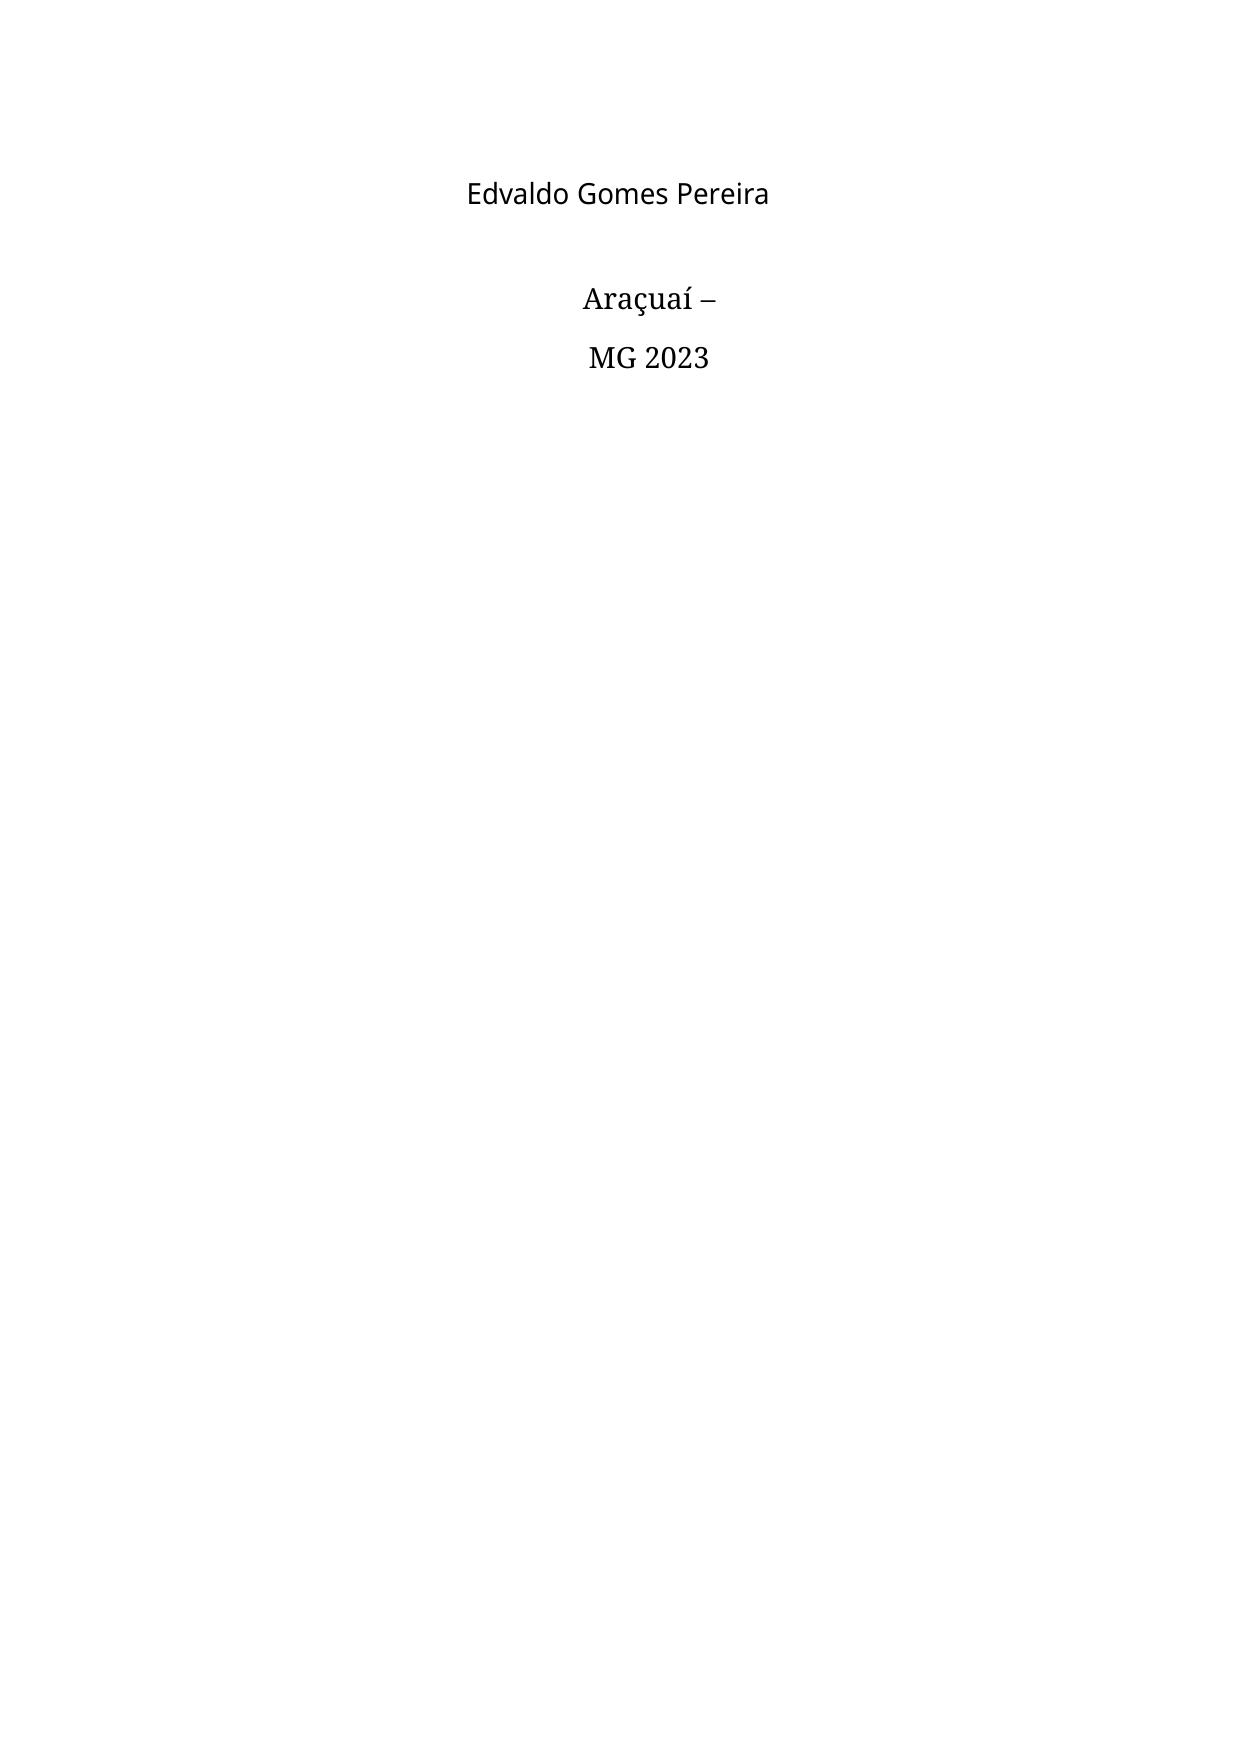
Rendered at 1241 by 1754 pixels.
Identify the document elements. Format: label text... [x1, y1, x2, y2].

text Araçuaí – MG 2023 [556, 279, 741, 377]
